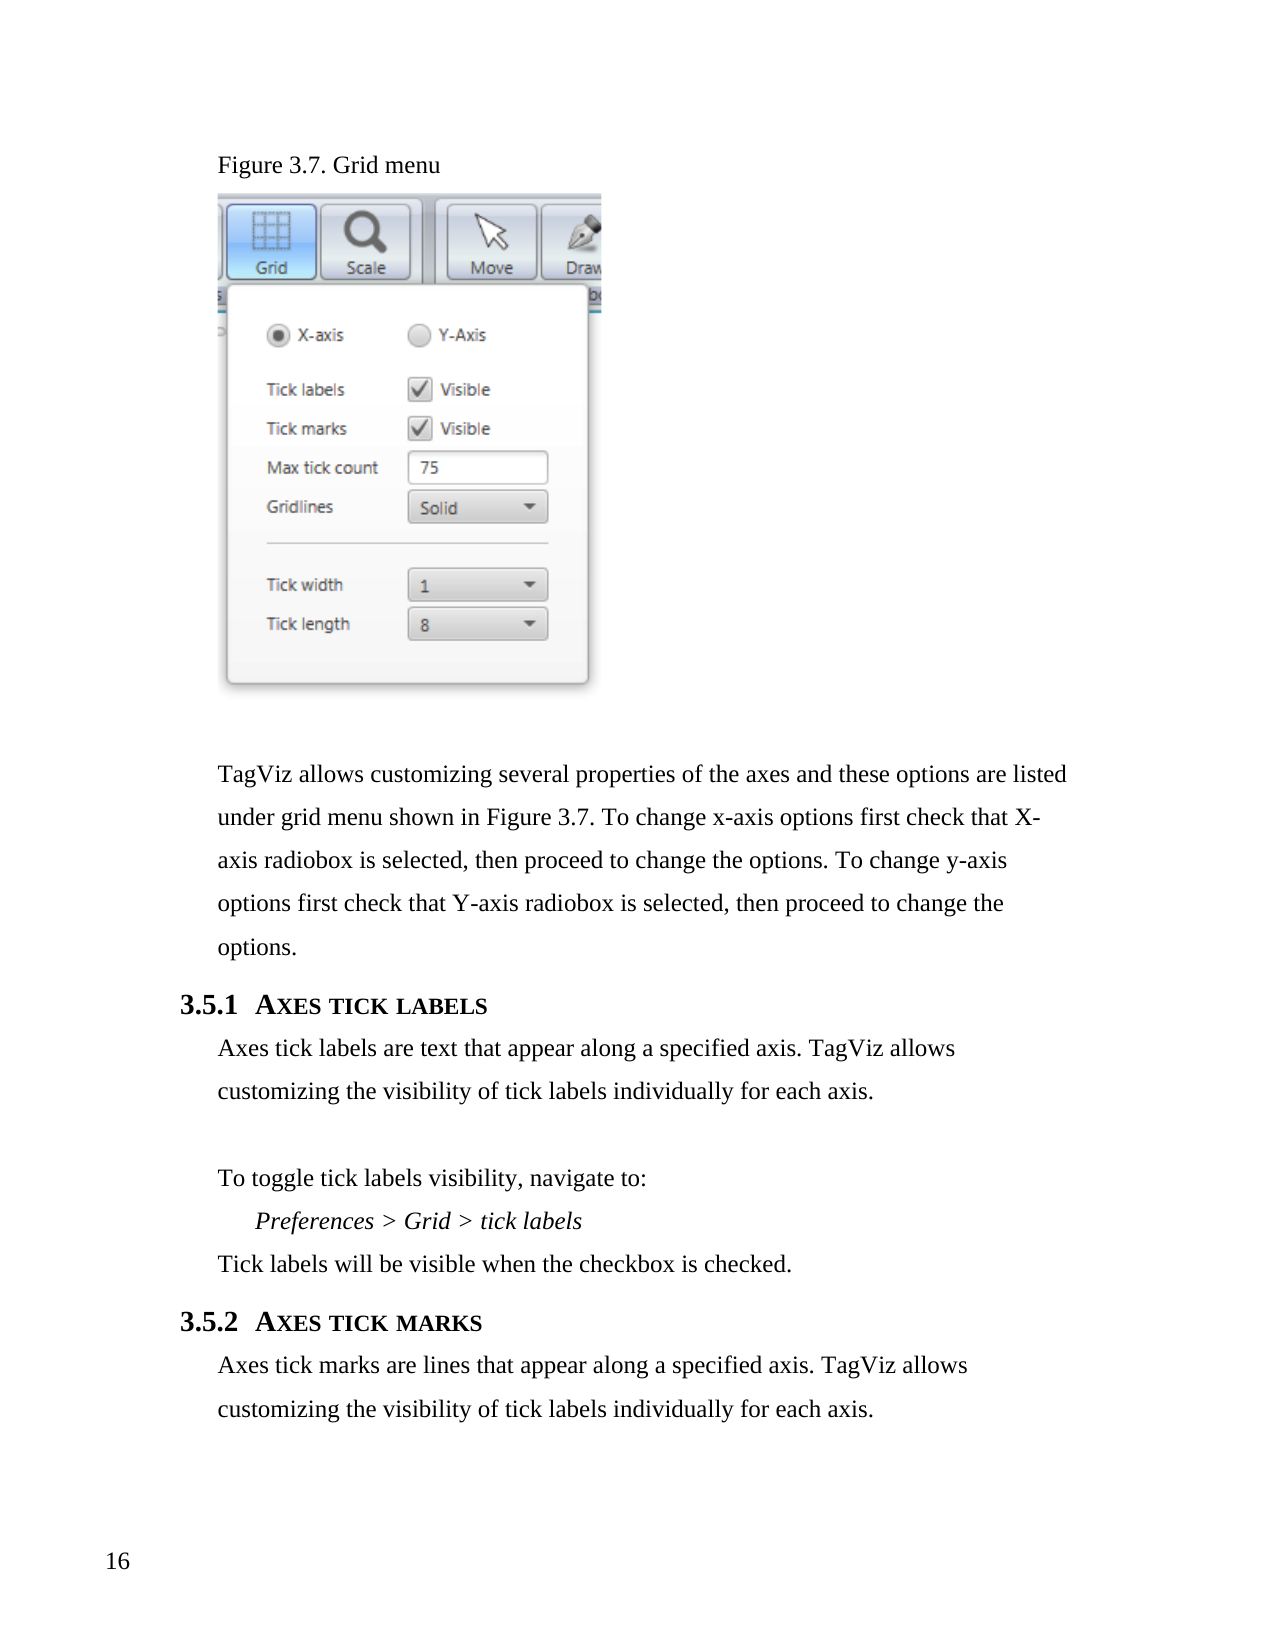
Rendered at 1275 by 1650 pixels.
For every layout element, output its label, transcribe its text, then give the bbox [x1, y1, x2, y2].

text To toggle tick labels visibility, navigate to: [217, 1163, 1080, 1191]
text TagViz allows customizing several properties of the axes and these options are listed under grid menu shown in Figure 3.7. To change x-axis options first check that X-axis radiobox is selected, then proceed to change the options. To change y-axis options first check that Y-axis radiobox is selected, then proceed to change the options. [217, 759, 1080, 960]
text Axes tick marks are lines that appear along a specified axis. TagViz allows customizing the visibility of tick labels individually for each axis. [217, 1351, 1080, 1422]
text Tick labels will be visible when the checkbox is checked. [217, 1249, 1080, 1278]
text Figure 3.7. Grid menu [217, 150, 1080, 179]
subtitle Axes tick labels [180, 987, 1080, 1021]
text Axes tick labels are text that appear along a specified axis. TagViz allows customizing the visibility of tick labels individually for each axis. [217, 1033, 1080, 1105]
subtitle Axes tick marks [180, 1304, 1080, 1338]
text Preferences > Grid > tick labels [255, 1206, 1080, 1234]
picture [217, 193, 602, 702]
